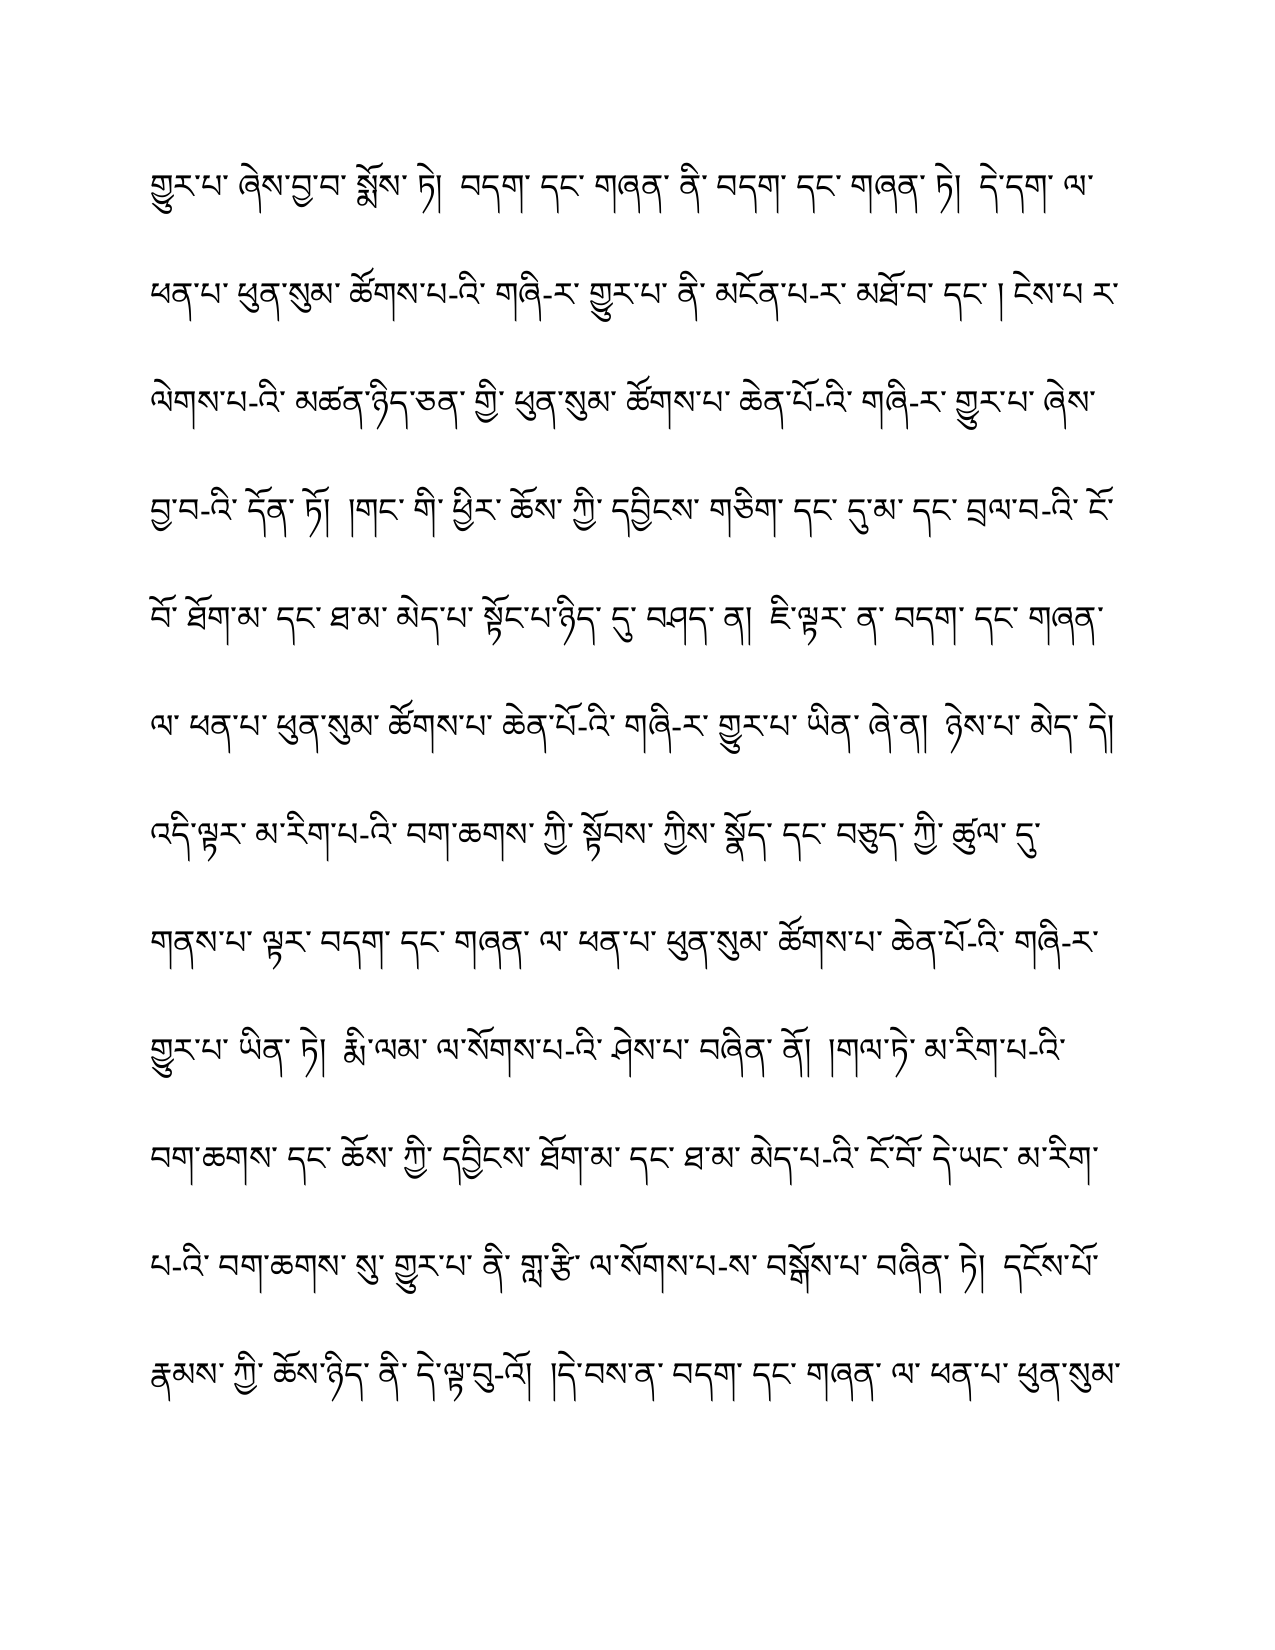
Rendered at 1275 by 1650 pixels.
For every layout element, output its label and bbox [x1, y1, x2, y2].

text [150, 150, 1125, 1431]
